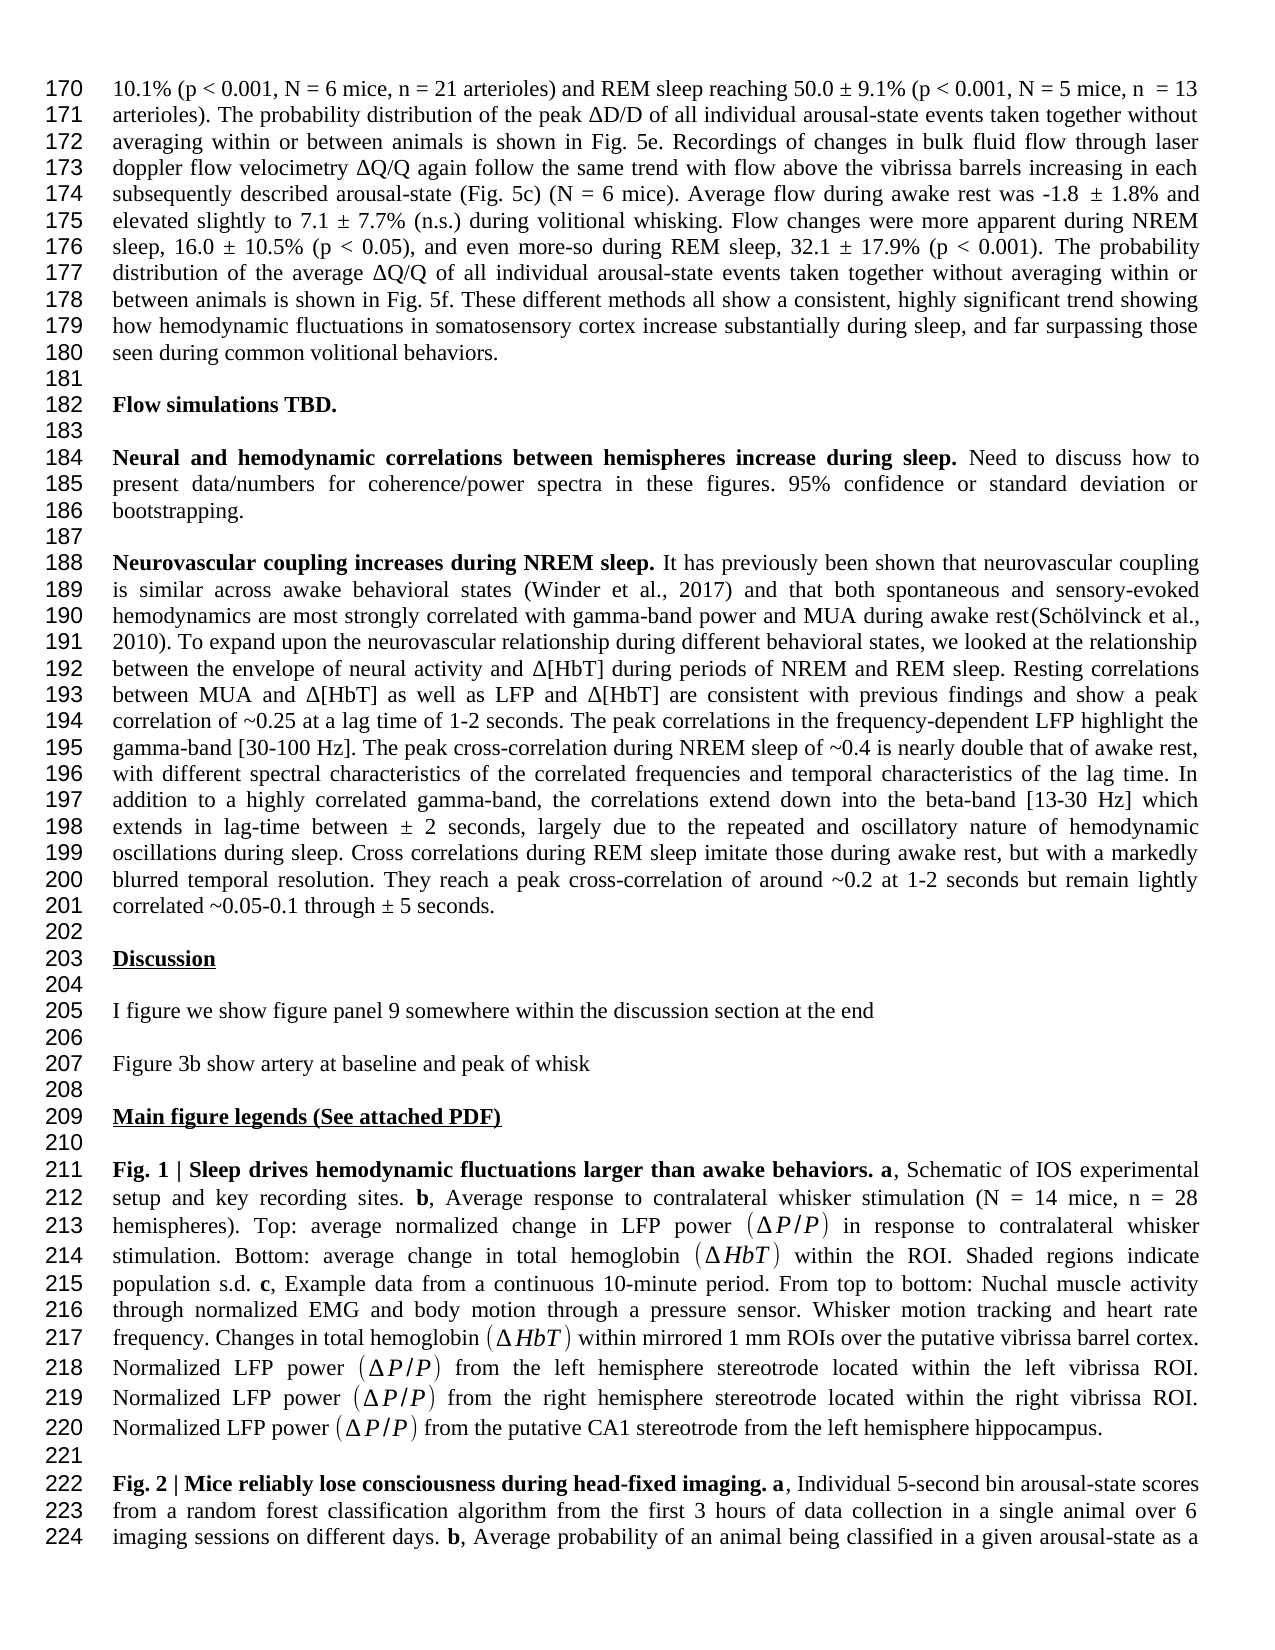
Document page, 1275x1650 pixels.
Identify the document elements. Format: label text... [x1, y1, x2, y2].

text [112, 1469, 1200, 1550]
text I figure we show figure panel 9 somewhere within the discussion section at the end [112, 997, 1200, 1024]
text Flow simulations TBD. [112, 391, 1200, 418]
text Figure 3b show artery at baseline and peak of whisk [112, 1050, 1200, 1076]
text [112, 75, 1200, 365]
text Discussion [112, 945, 1200, 971]
text Main figure legends (See attached PDF) [112, 1103, 1200, 1129]
text Neurovascular coupling increases during NREM sleep. It has previously been shown that neurovascular coupling is similar across awake behavioral states (Winder et al., 2017) and that both spontaneous and sensory-evoked hemodynamics are most strongly correlated with gamma-band power and MUA during awake rest(Schölvinck et al., 2010). To expand upon the neurovascular relationship during different behavioral states, we looked at the relationship between the envelope of neural activity and Δ[HbT] during periods of NREM and REM sleep. Resting correlations between MUA and Δ[HbT] as well as LFP and Δ[HbT] are consistent with previous findings and show a peak correlation of ~0.25 at a lag time of 1-2 seconds. The peak correlations in the frequency-dependent LFP highlight the gamma-band [30-100 Hz]. The peak cross-correlation during NREM sleep of ~0.4 is nearly double that of awake rest, with different spectral characteristics of the correlated frequencies and temporal characteristics of the lag time. In addition to a highly correlated gamma-band, the correlations extend down into the beta-band [13-30 Hz] which extends in lag-time between ± 2 seconds, largely due to the repeated and oscillatory nature of hemodynamic oscillations during sleep. Cross correlations during REM sleep imitate those during awake rest, but with a markedly blurred temporal resolution. They reach a peak cross-correlation of around ~0.2 at 1-2 seconds but remain lightly correlated ~0.05-0.1 through ± 5 seconds. [112, 549, 1200, 918]
text Fig. 1 ﻿| Sleep drives hemodynamic fluctuations larger than awake behaviors. a, Schematic of IOS experimental setup and key recording sites. b, Average response to contralateral whisker stimulation (N = 14 mice, n = 28 hemispheres). Top: average normalized change in LFP power in response to contralateral whisker stimulation. Bottom: average change in total hemoglobin within the ROI. Shaded regions indicate population s.d. c, Example data from a continuous 10-minute period. From top to bottom: Nuchal muscle activity through normalized EMG and body motion through a pressure sensor. Whisker motion tracking and heart rate frequency. Changes in total hemoglobin within mirrored 1 mm ROIs over the putative vibrissa barrel cortex. Normalized LFP power from the left hemisphere stereotrode located within the left vibrissa ROI. Normalized LFP power from the right hemisphere stereotrode located within the right vibrissa ROI. Normalized LFP power from the putative CA1 stereotrode from the left hemisphere hippocampus. [112, 1156, 1200, 1443]
text Neural and hemodynamic correlations between hemispheres increase during sleep. Need to discuss how to present data/numbers for coherence/power spectra in these figures. 95% confidence or standard deviation or bootstrapping. [112, 444, 1200, 523]
